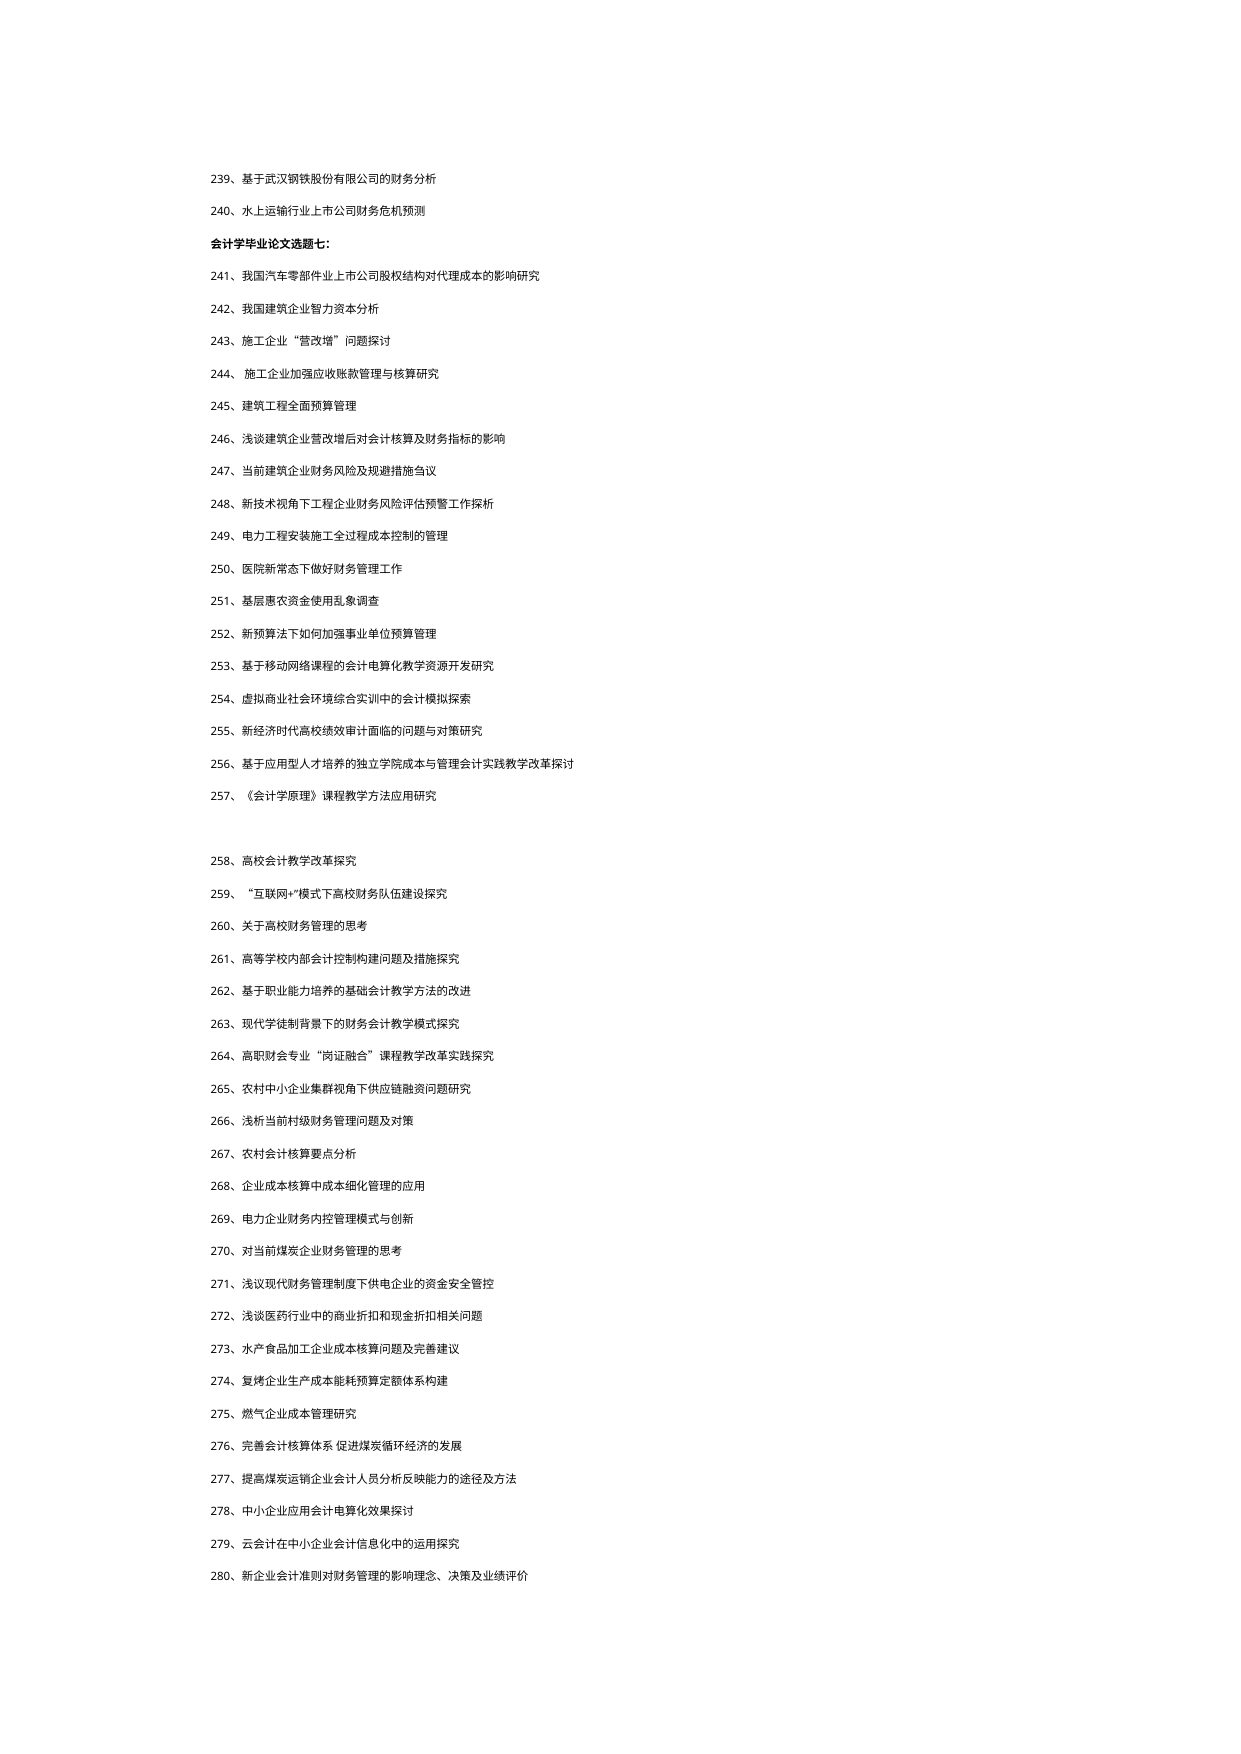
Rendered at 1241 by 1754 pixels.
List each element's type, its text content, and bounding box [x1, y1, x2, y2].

text 会计学毕业论文选题七： [187, 227, 1053, 259]
text 241、我国汽车零部件业上市公司股权结构对代理成本的影响研究 242、我国建筑企业智力资本分析 243、施工企业“营改增”问题探讨 244、 施工企业加强应收账款管理与核算研究 245、建筑工程全面预算管理 246、浅谈建筑企业营改增后对会计核算及财务指标的影响 247、当前建筑企业财务风险及规避措施刍议 248、新技术视角下工程企业财务风险评估预警工作探析 249、电力工程安装施工全过程成本控制的管理 250、医院新常态下做好财务管理工作 251、基层惠农资金使用乱象调查 252、新预算法下如何加强事业单位预算管理 253、基于移动网络课程的会计电算化教学资源开发研究 254、虚拟商业社会环境综合实训中的会计模拟探索 255、新经济时代高校绩效审计面临的问题与对策研究 256、基于应用型人才培养的独立学院成本与管理会计实践教学改革探讨 [187, 259, 1053, 779]
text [187, 162, 1053, 227]
text 257、《会计学原理》课程教学方法应用研究 [187, 779, 1053, 844]
text 258、高校会计教学改革探究 259、“互联网+”模式下高校财务队伍建设探究 260、关于高校财务管理的思考 261、高等学校内部会计控制构建问题及措施探究 262、基于职业能力培养的基础会计教学方法的改进 263、现代学徒制背景下的财务会计教学模式探究 264、高职财会专业“岗证融合”课程教学改革实践探究 265、农村中小企业集群视角下供应链融资问题研究 266、浅析当前村级财务管理问题及对策 267、农村会计核算要点分析 268、企业成本核算中成本细化管理的应用 269、电力企业财务内控管理模式与创新 270、对当前煤炭企业财务管理的思考 271、浅议现代财务管理制度下供电企业的资金安全管控 272、浅谈医药行业中的商业折扣和现金折扣相关问题 273、水产食品加工企业成本核算问题及完善建议 274、复烤企业生产成本能耗预算定额体系构建 275、燃气企业成本管理研究 276、完善会计核算体系 促进煤炭循环经济的发展 277、提高煤炭运销企业会计人员分析反映能力的途径及方法 278、中小企业应用会计电算化效果探讨 279、云会计在中小企业会计信息化中的运用探究 280、新企业会计准则对财务管理的影响理念、决策及业绩评价 [187, 844, 1053, 1592]
